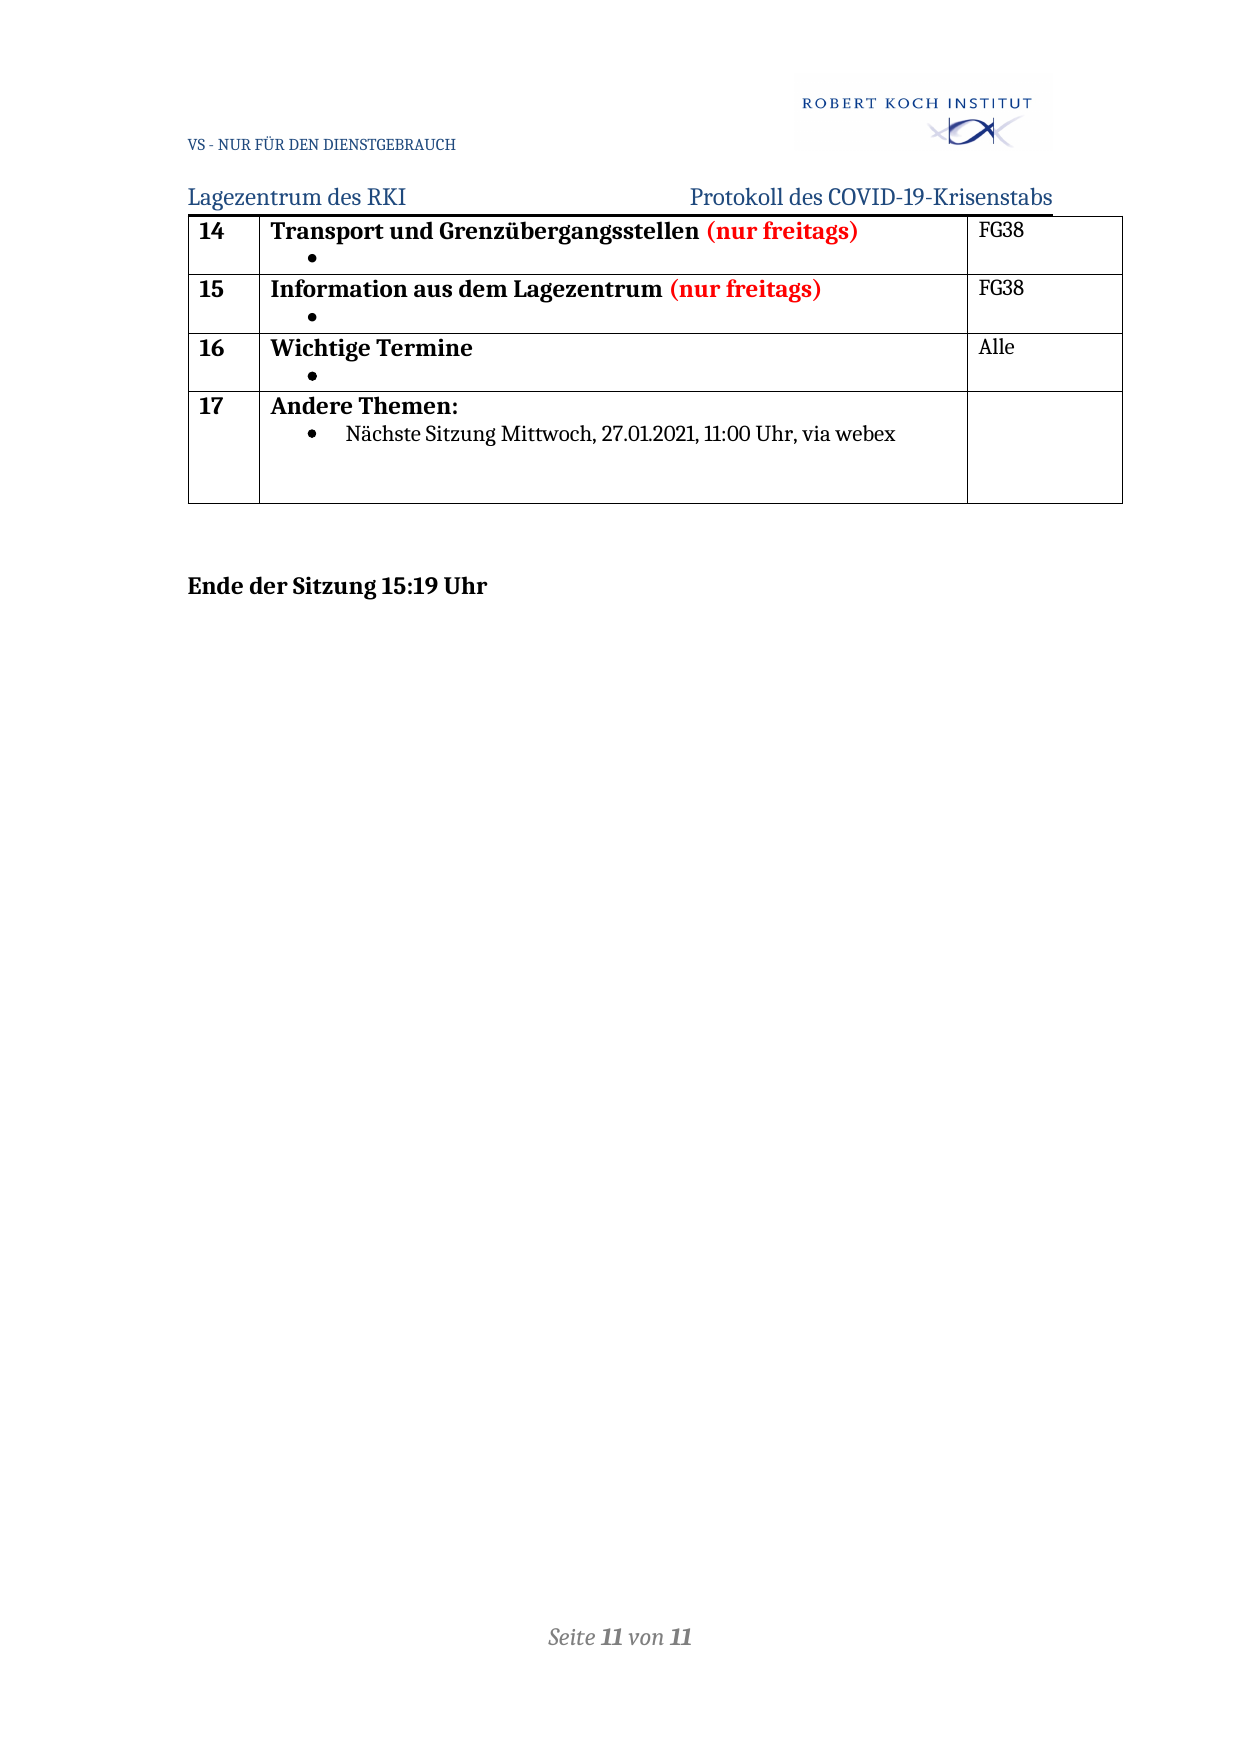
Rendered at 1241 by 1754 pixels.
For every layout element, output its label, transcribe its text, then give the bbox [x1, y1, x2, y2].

table_cell Andere Themen: Nächste Sitzung Mittwoch, 27.01.2021, 11:00 Uhr, via webex [260, 392, 967, 502]
table_cell Wichtige Termine [260, 334, 967, 391]
table_cell 15 [189, 275, 259, 333]
text Ende der Sitzung 15:19 Uhr [187, 572, 1053, 600]
table_cell Transport und Grenzübergangsstellen (nur freitags) [260, 217, 967, 274]
table_cell [968, 392, 1122, 502]
table_cell Alle [968, 334, 1122, 391]
table_cell FG38 [968, 217, 1122, 274]
table_cell Information aus dem Lagezentrum (nur freitags) [260, 275, 967, 333]
table_cell FG38 [968, 275, 1122, 333]
picture [794, 73, 1053, 151]
table_cell 14 [189, 217, 259, 274]
table_cell 17 [189, 392, 259, 502]
table_cell 16 [189, 334, 259, 391]
